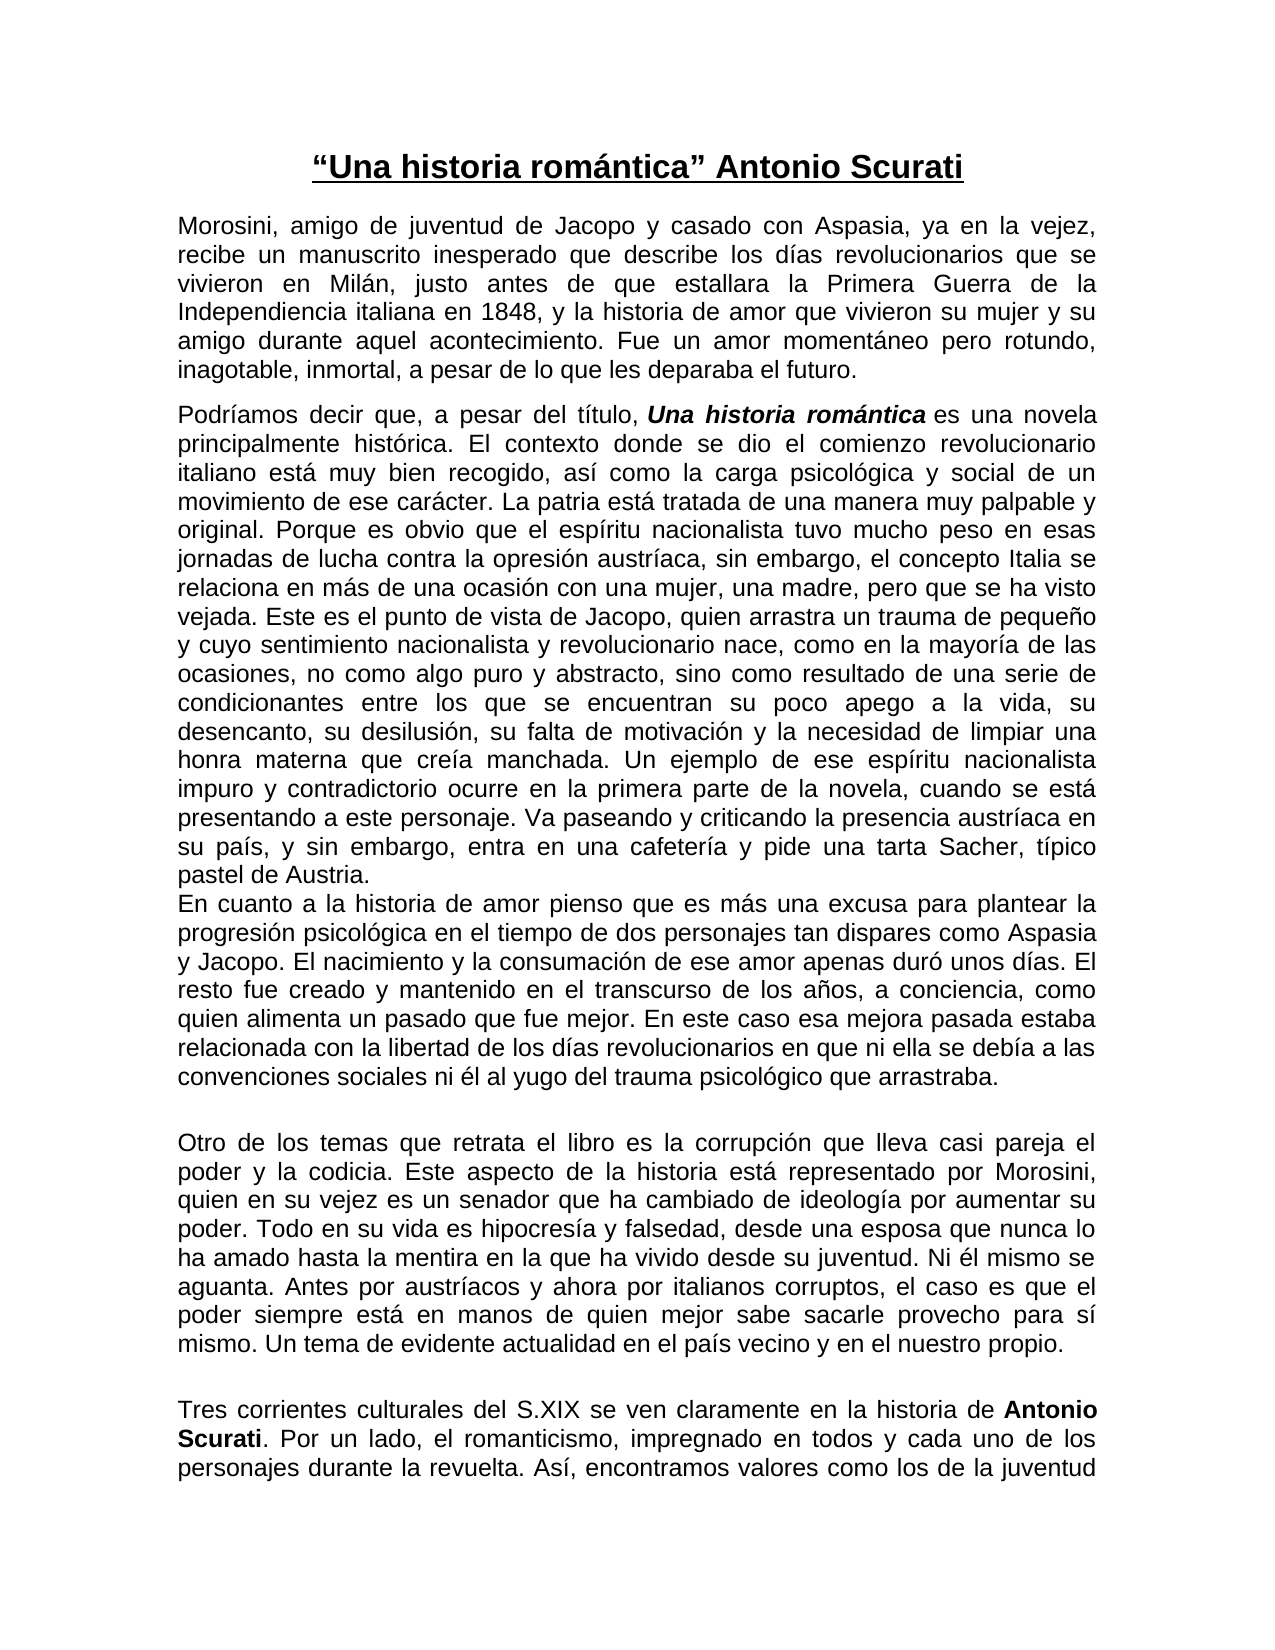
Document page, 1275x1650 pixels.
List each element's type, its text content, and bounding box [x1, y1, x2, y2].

text Podríamos decir que, a pesar del título, Una historia romántica es una novela principalmente histórica. El contexto donde se dio el comienzo revolucionario italiano está muy bien recogido, así como la carga psicológica y social de un movimiento de ese carácter. La patria está tratada de una manera muy palpable y original. Porque es obvio que el espíritu nacionalista tuvo mucho peso en esas jornadas de lucha contra la opresión austríaca, sin embargo, el concepto Italia se relaciona en más de una ocasión con una mujer, una madre, pero que se ha visto vejada. Este es el punto de vista de Jacopo, quien arrastra un trauma de pequeño y cuyo sentimiento nacionalista y revolucionario nace, como en la mayoría de las ocasiones, no como algo puro y abstracto, sino como resultado de una serie de condicionantes entre los que se encuentran su poco apego a la vida, su desencanto, su desilusión, su falta de motivación y la necesidad de limpiar una honra materna que creía manchada. Un ejemplo de ese espíritu nacionalista impuro y contradictorio ocurre en la primera parte de la novela, cuando se está presentando a este personaje. Va paseando y criticando la presencia austríaca en su país, y sin embargo, entra en una cafetería y pide una tarta Sacher, típico pastel de Austria. [177, 400, 1098, 889]
text En cuanto a la historia de amor pienso que es más una excusa para plantear la progresión psicológica en el tiempo de dos personajes tan dispares como Aspasia y Jacopo. El nacimiento y la consumación de ese amor apenas duró unos días. El resto fue creado y mantenido en el transcurso de los años, a conciencia, como quien alimenta un pasado que fue mejor. En este caso esa mejora pasada estaba relacionada con la libertad de los días revolucionarios en que ni ella se debía a las convenciones sociales ni él al yugo del trauma psicológico que arrastraba. [177, 889, 1098, 1090]
text Otro de los temas que retrata el libro es la corrupción que lleva casi pareja el poder y la codicia. Este aspecto de la historia está representado por Morosini, quien en su vejez es un senador que ha cambiado de ideología por aumentar su poder. Todo en su vida es hipocresía y falsedad, desde una esposa que nunca lo ha amado hasta la mentira en la que ha vivido desde su juventud. Ni él mismo se aguanta. Antes por austríacos y ahora por italianos corruptos, el caso es que el poder siempre está en manos de quien mejor sabe sacarle provecho para sí mismo. Un tema de evidente actualidad en el país vecino y en el nuestro propio. [177, 1128, 1098, 1358]
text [177, 1395, 1098, 1481]
text “Una historia romántica” Antonio Scurati [177, 148, 1098, 186]
text Morosini, amigo de juventud de Jacopo y casado con Aspasia, ya en la vejez, recibe un manuscrito inesperado que describe los días revolucionarios que se vivieron en Milán, justo antes de que estallara la Primera Guerra de la Independiencia italiana en 1848, y la historia de amor que vivieron su mujer y su amigo durante aquel acontecimiento. Fue un amor momentáneo pero rotundo, inagotable, inmortal, a pesar de lo que les deparaba el futuro. [177, 211, 1098, 383]
